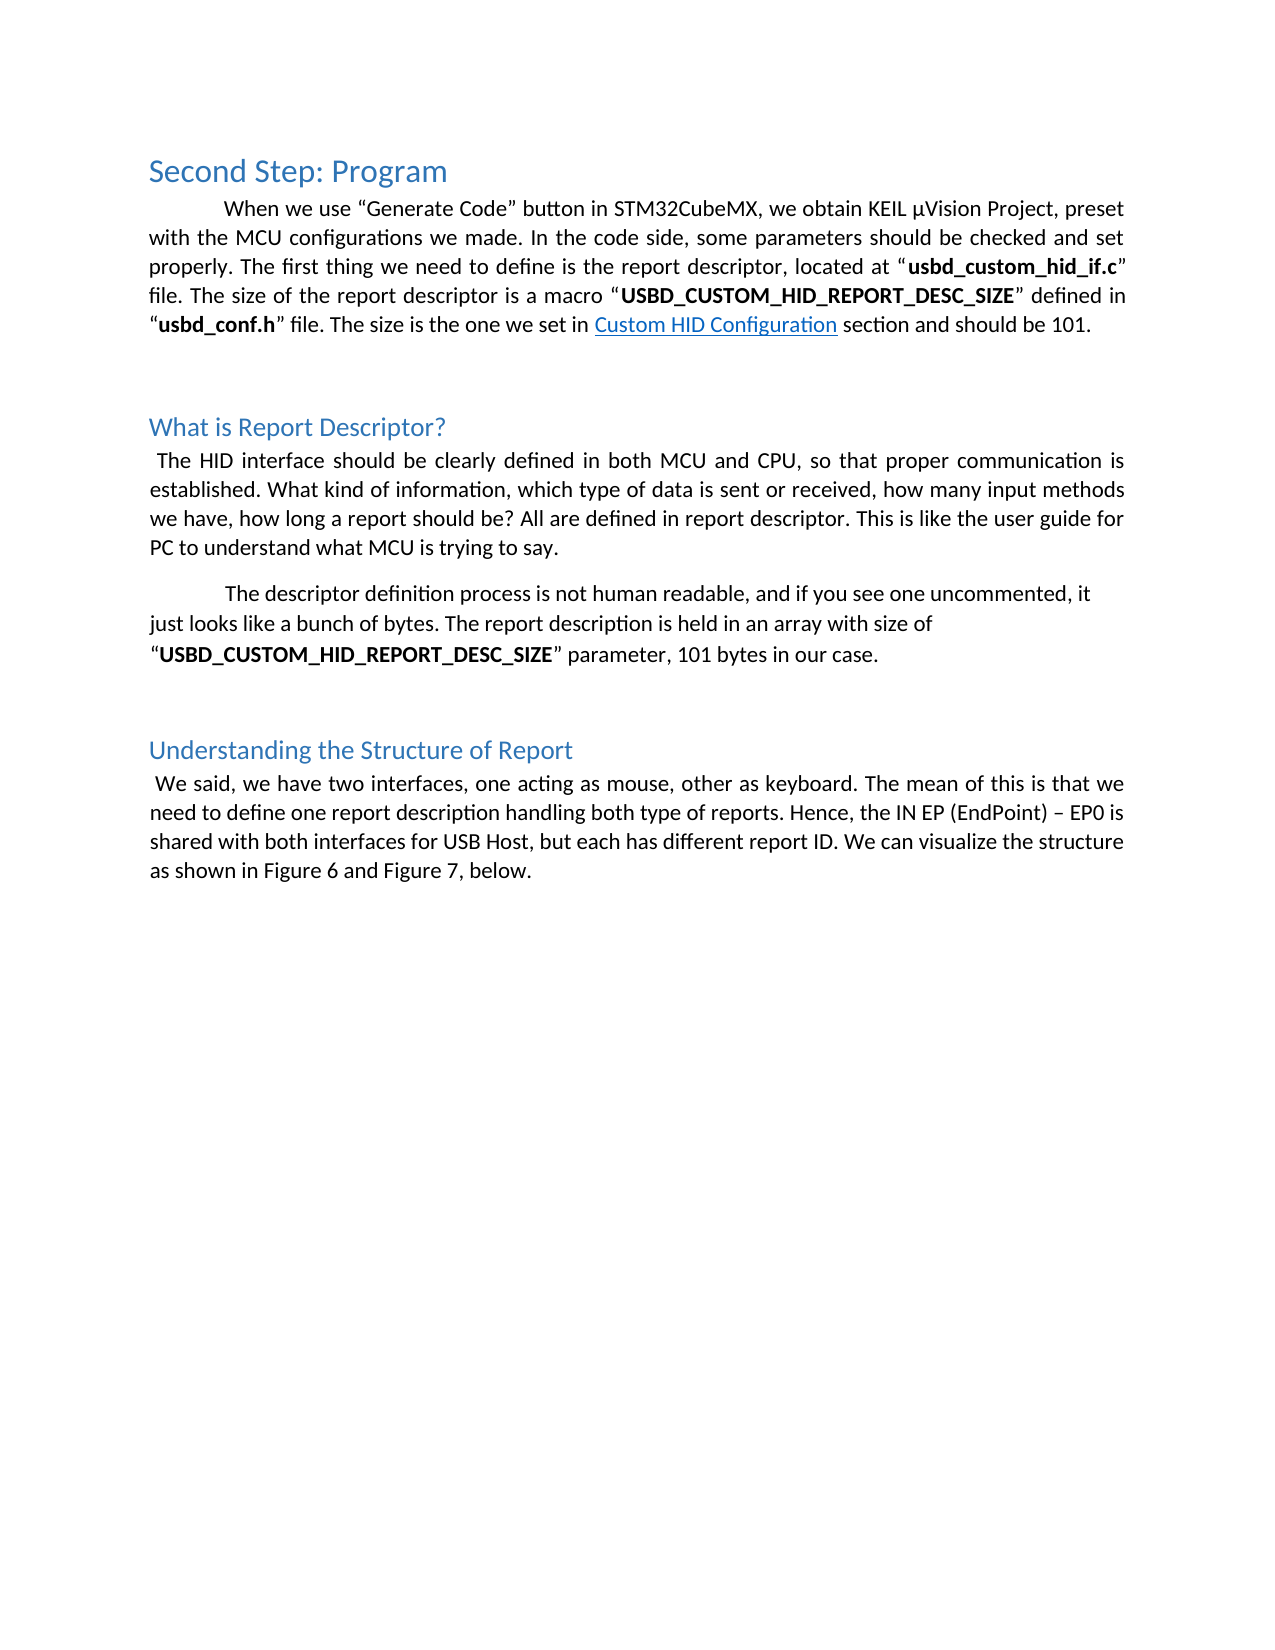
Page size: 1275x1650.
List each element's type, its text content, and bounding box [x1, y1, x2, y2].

subtitle What is Report Descriptor? [148, 410, 1126, 443]
text When we use “Generate Code” button in STM32CubeMX, we obtain KEIL µVision Project, preset with the MCU configurations we made. In the code side, some parameters should be checked and set properly. The first thing we need to define is the report descriptor, located at “usbd_custom_hid_if.c” file. The size of the report descriptor is a macro “USBD_CUSTOM_HID_REPORT_DESC_SIZE” defined in “usbd_conf.h” file. The size is the one we set in Custom HID Configuration section and should be 101. [148, 194, 1126, 338]
text We said, we have two interfaces, one acting as mouse, other as keyboard. The mean of this is that we need to define one report description handling both type of reports. Hence, the IN EP (EndPoint) – EP0 is shared with both interfaces for USB Host, but each has different report ID. We can visualize the structure as shown in Figure 6 and Figure 7, below. [148, 769, 1126, 884]
text The descriptor definition process is not human readable, and if you see one uncommented, it just looks like a bunch of bytes. The report description is held in an array with size of “USBD_CUSTOM_HID_REPORT_DESC_SIZE” parameter, 101 bytes in our case. [148, 579, 1131, 668]
text The HID interface should be clearly defined in both MCU and CPU, so that proper communication is established. What kind of information, which type of data is sent or received, how many input methods we have, how long a report should be? All are defined in report descriptor. This is like the user guide for PC to understand what MCU is trying to say. [148, 446, 1126, 561]
subtitle Understanding the Structure of Report [148, 733, 1126, 767]
subtitle Second Step: Program [148, 150, 1126, 191]
